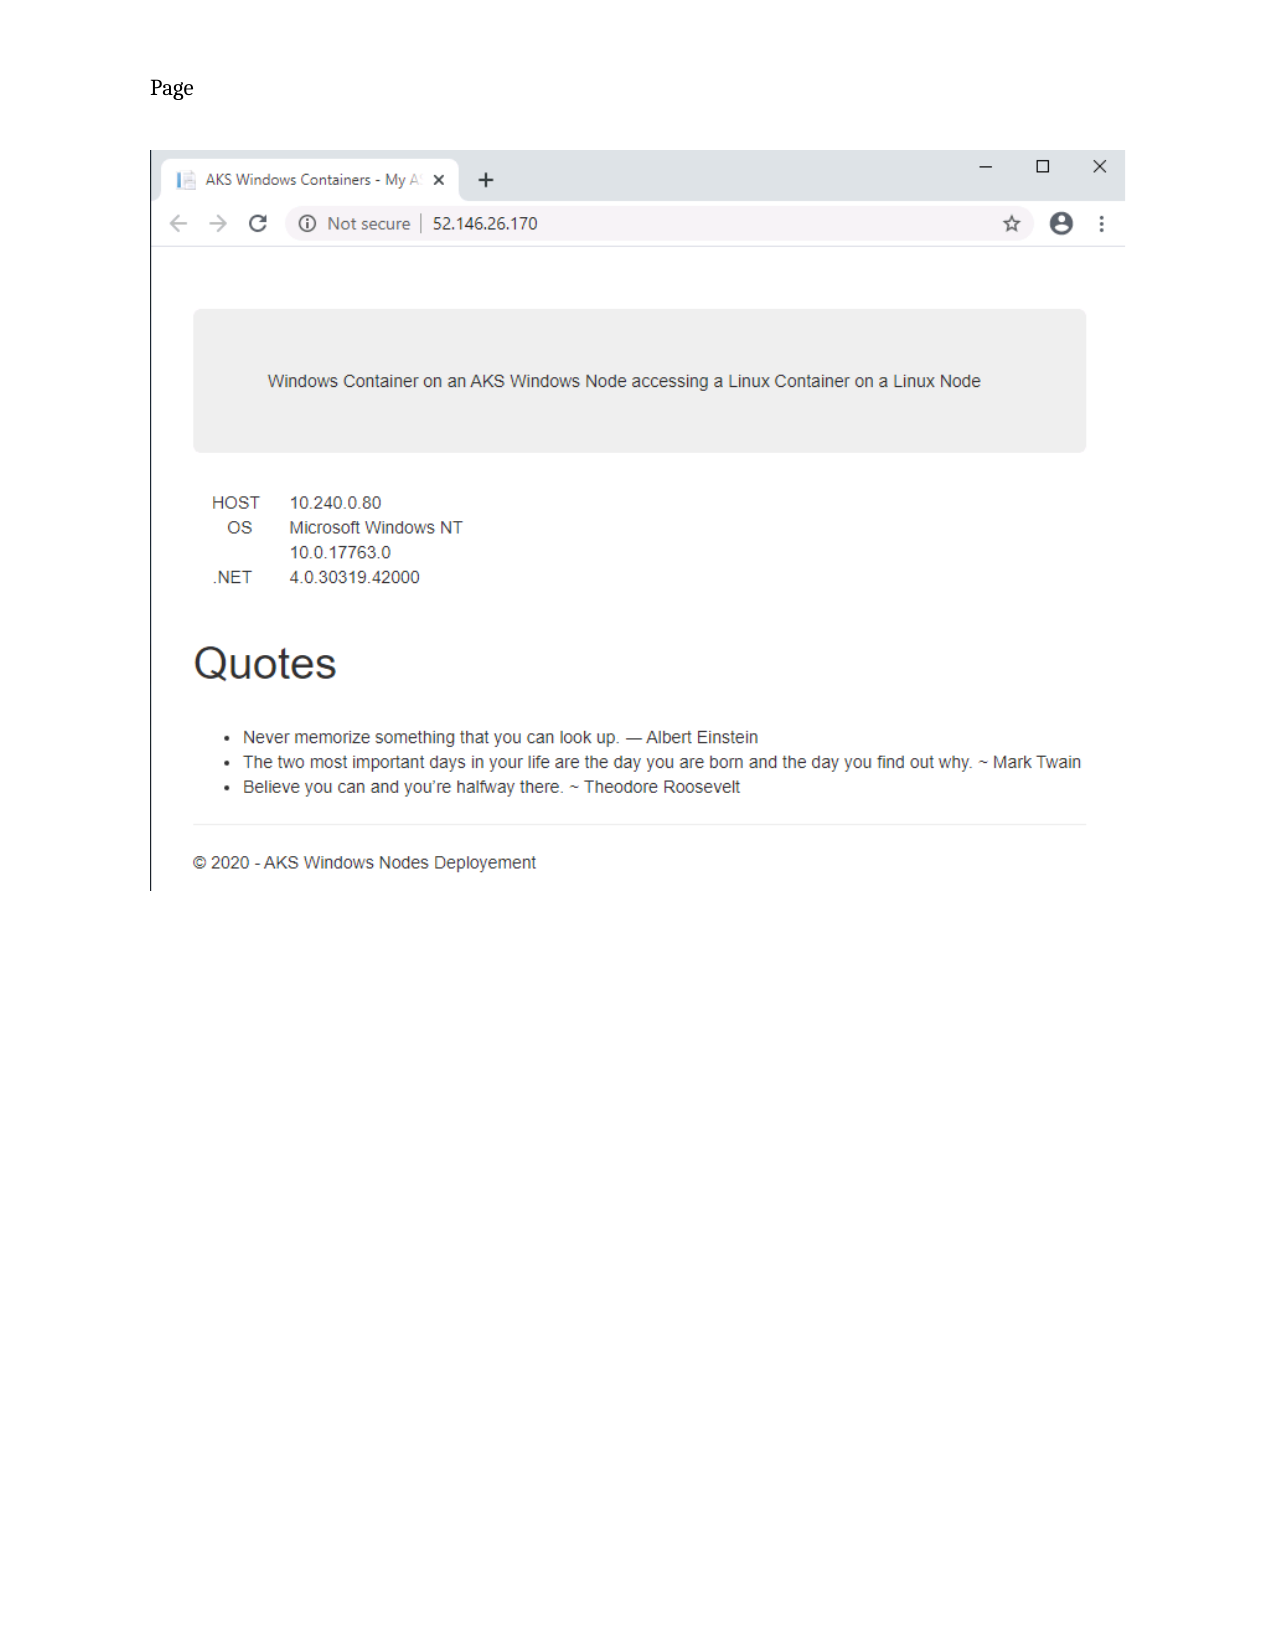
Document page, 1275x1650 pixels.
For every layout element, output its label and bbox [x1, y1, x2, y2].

picture [150, 150, 1125, 891]
